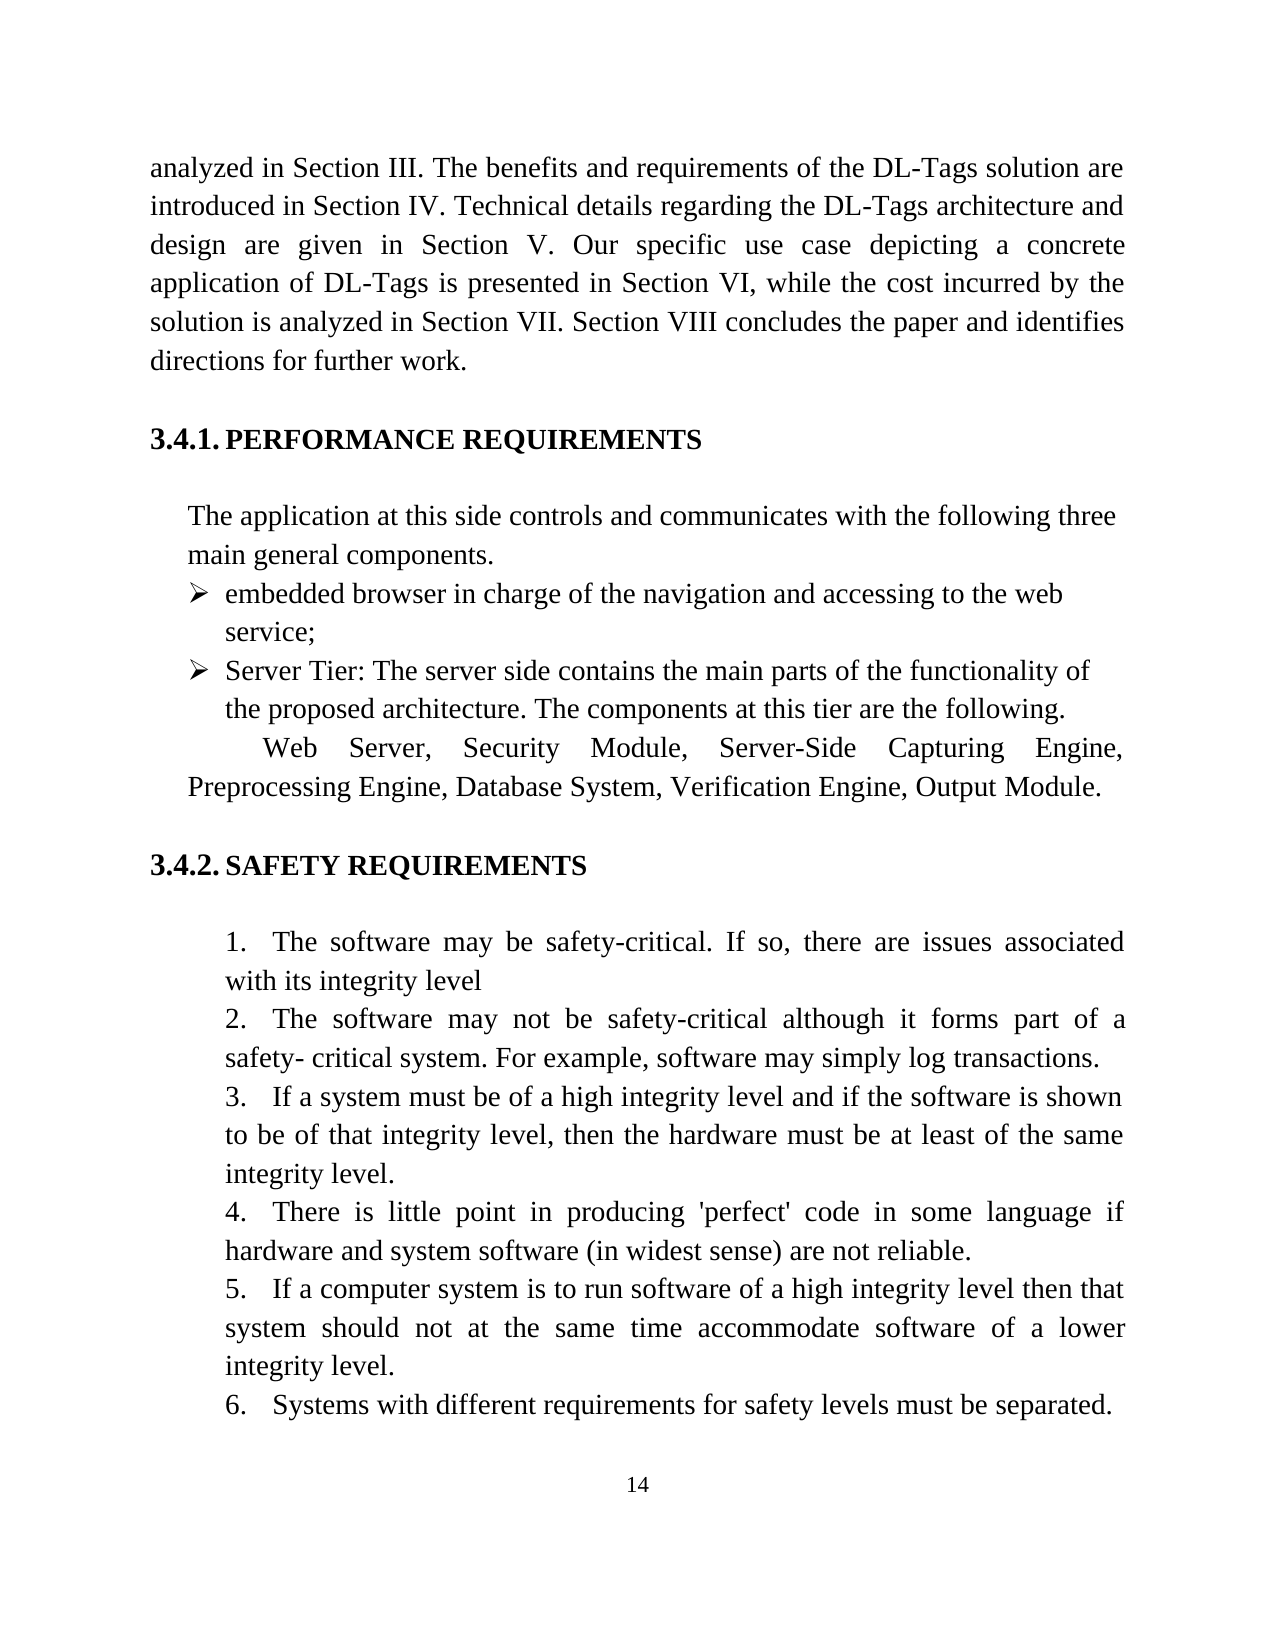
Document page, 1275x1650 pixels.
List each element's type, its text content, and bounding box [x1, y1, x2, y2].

list The software may be safety-critical. If so, there are issues associated with its integrity level [225, 924, 1125, 997]
list Server Tier: The server side contains the main parts of the functionality of the proposed architecture. The components at this tier are the following. [187, 653, 1125, 725]
list If a computer system is to run software of a high integrity level then that system should not at the same time accommodate software of a lower integrity level. [225, 1271, 1125, 1382]
subtitle PERFORMANCE REQUIREMENTS [150, 420, 1271, 456]
text The application at this side controls and communicates with the following three main general components. [187, 498, 1134, 571]
list If a system must be of a high integrity level and if the software is shown to be of that integrity level, then the hardware must be at least of the same integrity level. [225, 1079, 1124, 1189]
list embedded browser in charge of the navigation and accessing to the web service; [187, 576, 1126, 648]
text Web Server, Security Module, Server-Side Capturing Engine, Preprocessing Engine, Database System, Verification Engine, Output Module. [187, 730, 1125, 802]
list The software may not be safety-critical although it forms part of a safety- critical system. For example, software may simply log transactions. [225, 1002, 1126, 1074]
list Systems with different requirements for safety levels must be separated. [225, 1387, 1271, 1421]
subtitle SAFETY REQUIREMENTS [150, 846, 1271, 882]
list There is little point in producing 'perfect' code in some language if hardware and system software (in widest sense) are not reliable. [225, 1194, 1125, 1266]
text analyzed in Section III. The benefits and requirements of the DL-Tags solution are introduced in Section IV. Technical details regarding the DL-Tags architecture and design are given in Section V. Our specific use case depicting a concrete application of DL-Tags is presented in Section VI, while the cost incurred by the solution is analyzed in Section VII. Section VIII concludes the paper and identifies directions for further work. [150, 150, 1125, 376]
